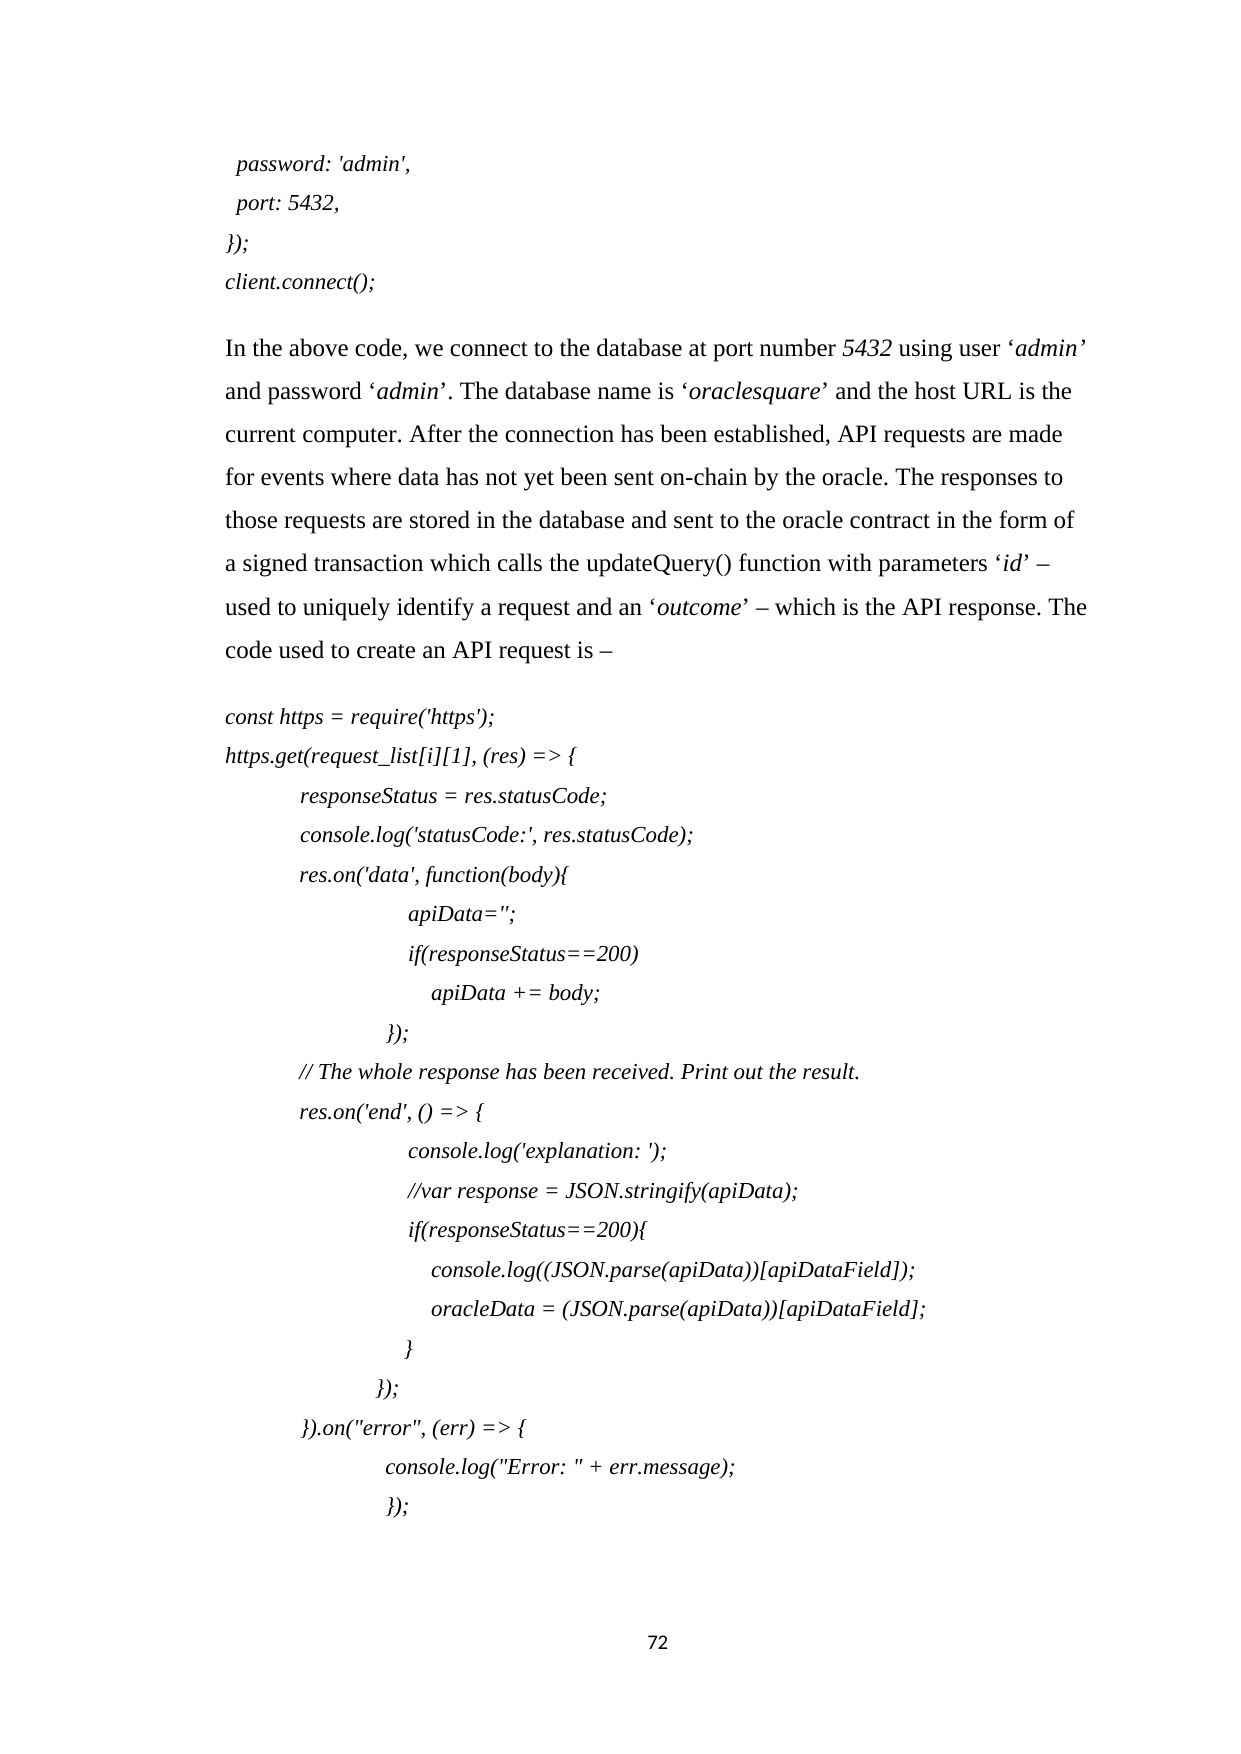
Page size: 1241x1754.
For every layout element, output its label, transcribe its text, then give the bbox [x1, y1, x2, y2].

text res.on('data', function(body){ [225, 861, 1090, 887]
text }); [225, 229, 1090, 255]
text In the above code, we connect to the database at port number 5432 using user ‘admin’ and password ‘admin’. The database name is ‘oraclesquare’ and the host URL is the current computer. After the connection has been established, API requests are made for events where data has not yet been sent on-chain by the oracle. The responses to those requests are stored in the database and sent to the oracle contract in the form of a signed transaction which calls the updateQuery() function with parameters ‘id’ – used to uniquely identify a request and an ‘outcome’ – which is the API response. The code used to create an API request is – [225, 333, 1090, 663]
text if(responseStatus==200){ [225, 1216, 1090, 1242]
text }); [225, 1492, 1090, 1519]
text console.log((JSON.parse(apiData))[apiDataField]); [225, 1256, 1090, 1282]
text res.on('end', () => { [225, 1098, 1090, 1124]
text console.log("Error: " + err.message); [225, 1453, 1090, 1479]
text }).on("error", (err) => { [225, 1413, 1090, 1440]
text } [225, 1334, 1090, 1361]
text }); [225, 1374, 1090, 1400]
text console.log('explanation: '); [225, 1137, 1090, 1163]
text const https = require('https'); [225, 703, 1090, 729]
text apiData=''; [225, 900, 1090, 927]
text console.log('statusCode:', res.statusCode); [225, 821, 1090, 848]
text password: 'admin', [225, 150, 1090, 176]
text oracleData = (JSON.parse(apiData))[apiDataField]; [225, 1295, 1090, 1321]
text client.connect(); [225, 268, 1090, 295]
text //var response = JSON.stringify(apiData); [225, 1177, 1090, 1203]
text apiData += body; [225, 979, 1090, 1006]
text https.get(request_list[i][1], (res) => { [225, 742, 1090, 769]
text responseStatus = res.statusCode; [225, 782, 1090, 808]
text // The whole response has been received. Print out the result. [225, 1058, 1090, 1084]
text }); [225, 1019, 1090, 1045]
text port: 5432, [225, 189, 1090, 216]
text if(responseStatus==200) [225, 940, 1090, 966]
